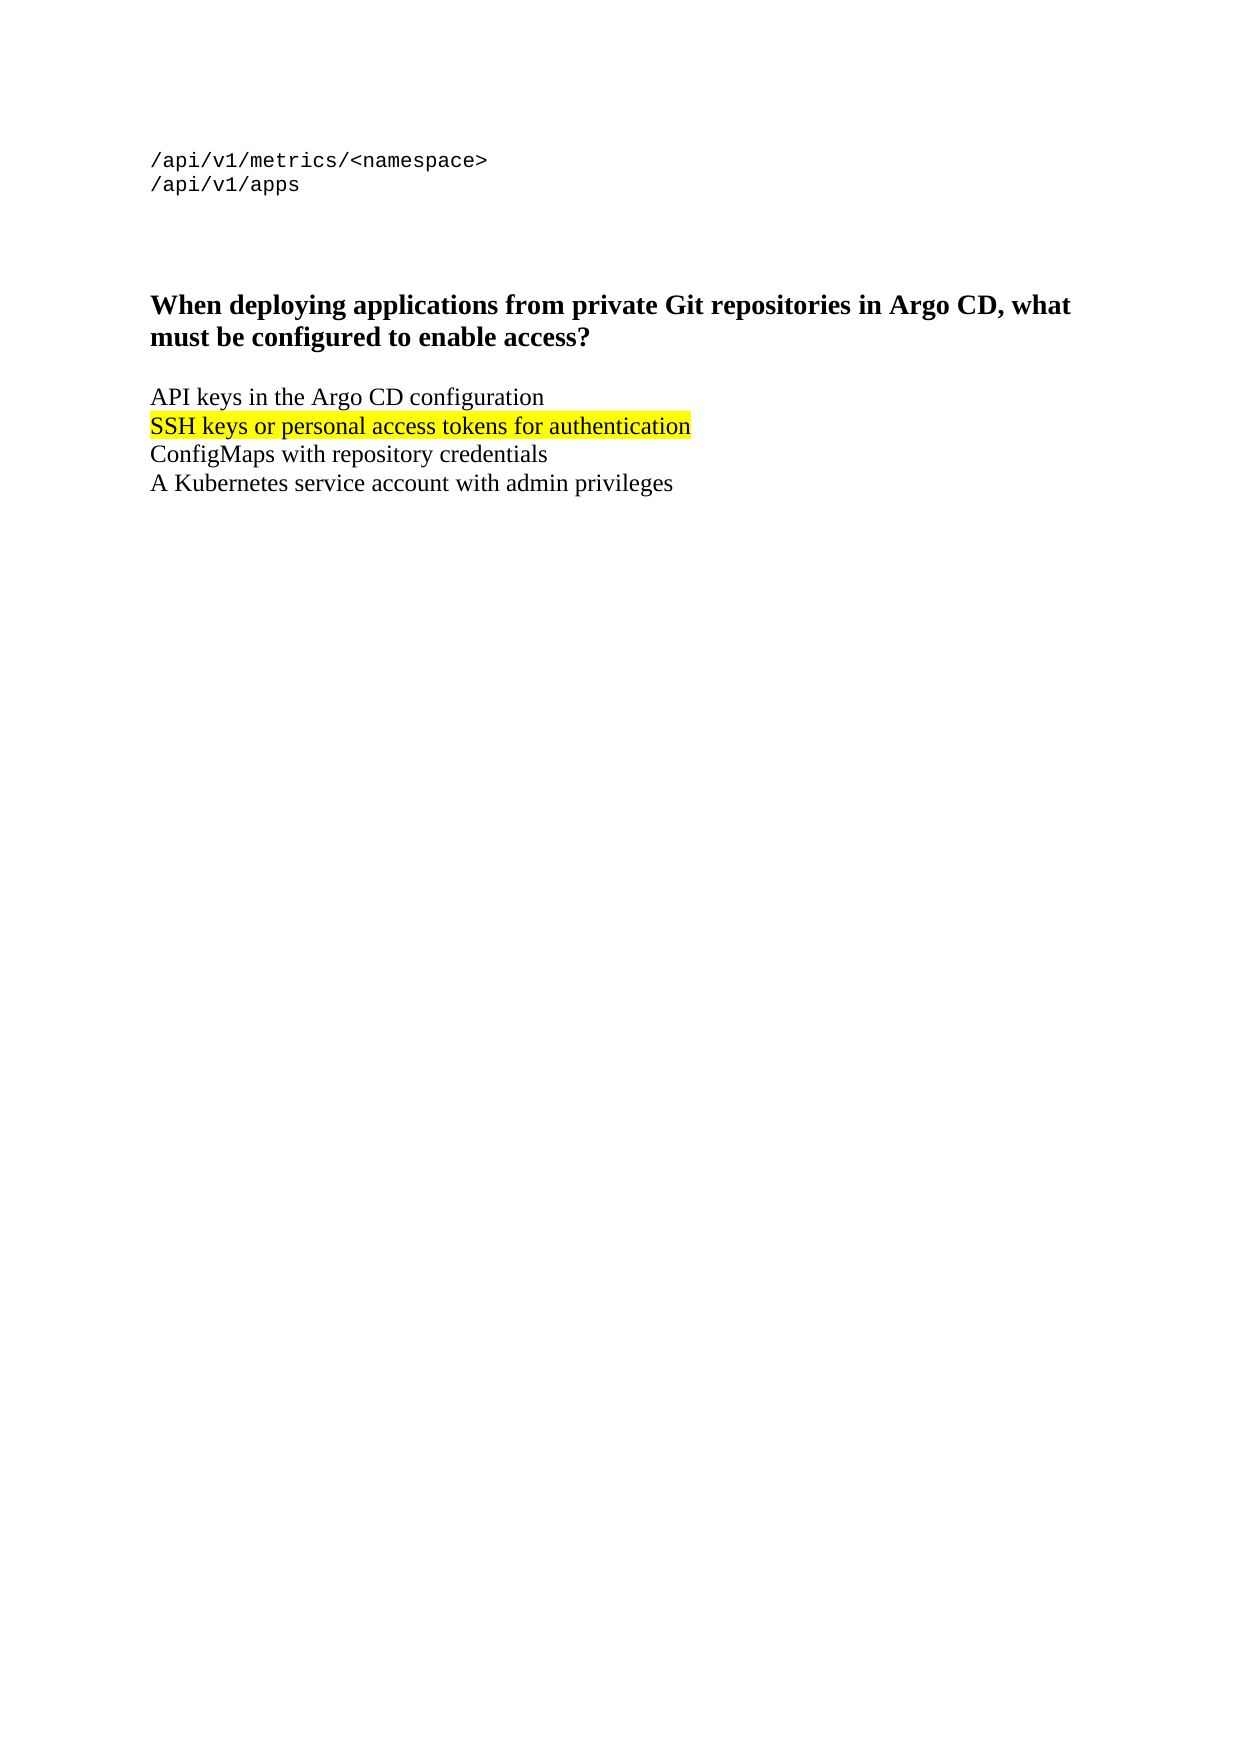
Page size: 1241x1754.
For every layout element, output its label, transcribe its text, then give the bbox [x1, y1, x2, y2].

subtitle When deploying applications from private Git repositories in Argo CD, what must be configured to enable access? [150, 288, 1090, 353]
text API keys in the Argo CD configuration SSH keys or personal access tokens for authentication ConfigMaps with repository credentials A Kubernetes service account with admin privileges [150, 382, 1090, 497]
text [150, 150, 1090, 197]
